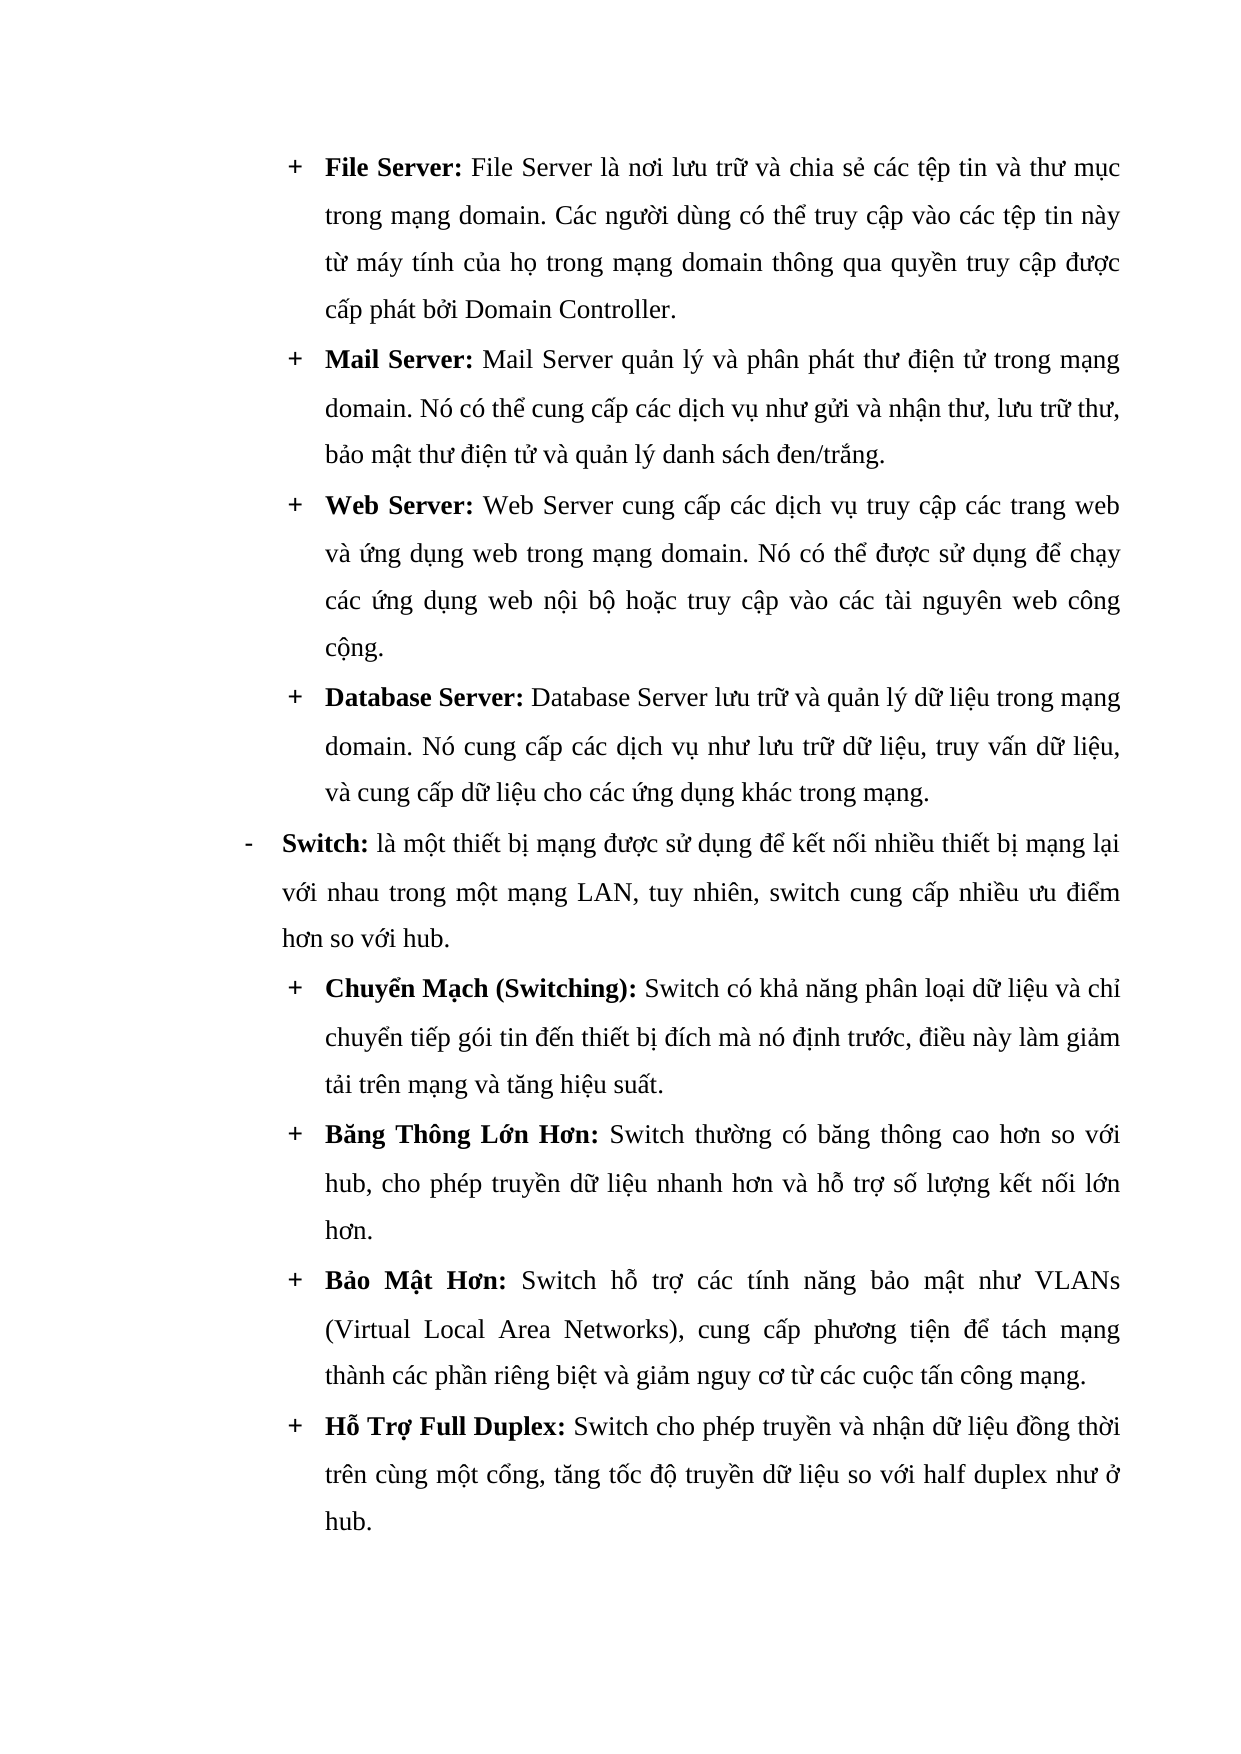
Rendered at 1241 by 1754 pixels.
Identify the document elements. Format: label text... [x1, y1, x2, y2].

list Web Server: Web Server cung cấp các dịch vụ truy cập các trang web và ứng dụng web trong mạng domain. Nó có thể được sử dụng để chạy các ứng dụng web nội bộ hoặc truy cập vào các tài nguyên web công cộng. [287, 485, 1122, 662]
list Switch: là một thiết bị mạng được sử dụng để kết nối nhiều thiết bị mạng lại với nhau trong một mạng LAN, tuy nhiên, switch cung cấp nhiều ưu điểm hơn so với hub. [244, 823, 1122, 953]
list Băng Thông Lớn Hơn: Switch thường có băng thông cao hơn so với hub, cho phép truyền dữ liệu nhanh hơn và hỗ trợ số lượng kết nối lớn hơn. [287, 1115, 1122, 1245]
list File Server: File Server là nơi lưu trữ và chia sẻ các tệp tin và thư mục trong mạng domain. Các người dùng có thể truy cập vào các tệp tin này từ máy tính của họ trong mạng domain thông qua quyền truy cập được cấp phát bởi Domain Controller. [287, 147, 1122, 324]
list Chuyển Mạch (Switching): Switch có khả năng phân loại dữ liệu và chỉ chuyển tiếp gói tin đến thiết bị đích mà nó định trước, điều này làm giảm tải trên mạng và tăng hiệu suất. [287, 969, 1122, 1099]
list Hỗ Trợ Full Duplex: Switch cho phép truyền và nhận dữ liệu đồng thời trên cùng một cổng, tăng tốc độ truyền dữ liệu so với half duplex như ở hub. [287, 1406, 1122, 1536]
list Database Server: Database Server lưu trữ và quản lý dữ liệu trong mạng domain. Nó cung cấp các dịch vụ như lưu trữ dữ liệu, truy vấn dữ liệu, và cung cấp dữ liệu cho các ứng dụng khác trong mạng. [287, 677, 1122, 808]
list Mail Server: Mail Server quản lý và phân phát thư điện tử trong mạng domain. Nó có thể cung cấp các dịch vụ như gửi và nhận thư, lưu trữ thư, bảo mật thư điện tử và quản lý danh sách đen/trắng. [287, 339, 1122, 469]
list Bảo Mật Hơn: Switch hỗ trợ các tính năng bảo mật như VLANs (Virtual Local Area Networks), cung cấp phương tiện để tách mạng thành các phần riêng biệt và giảm nguy cơ từ các cuộc tấn công mạng. [287, 1260, 1122, 1391]
